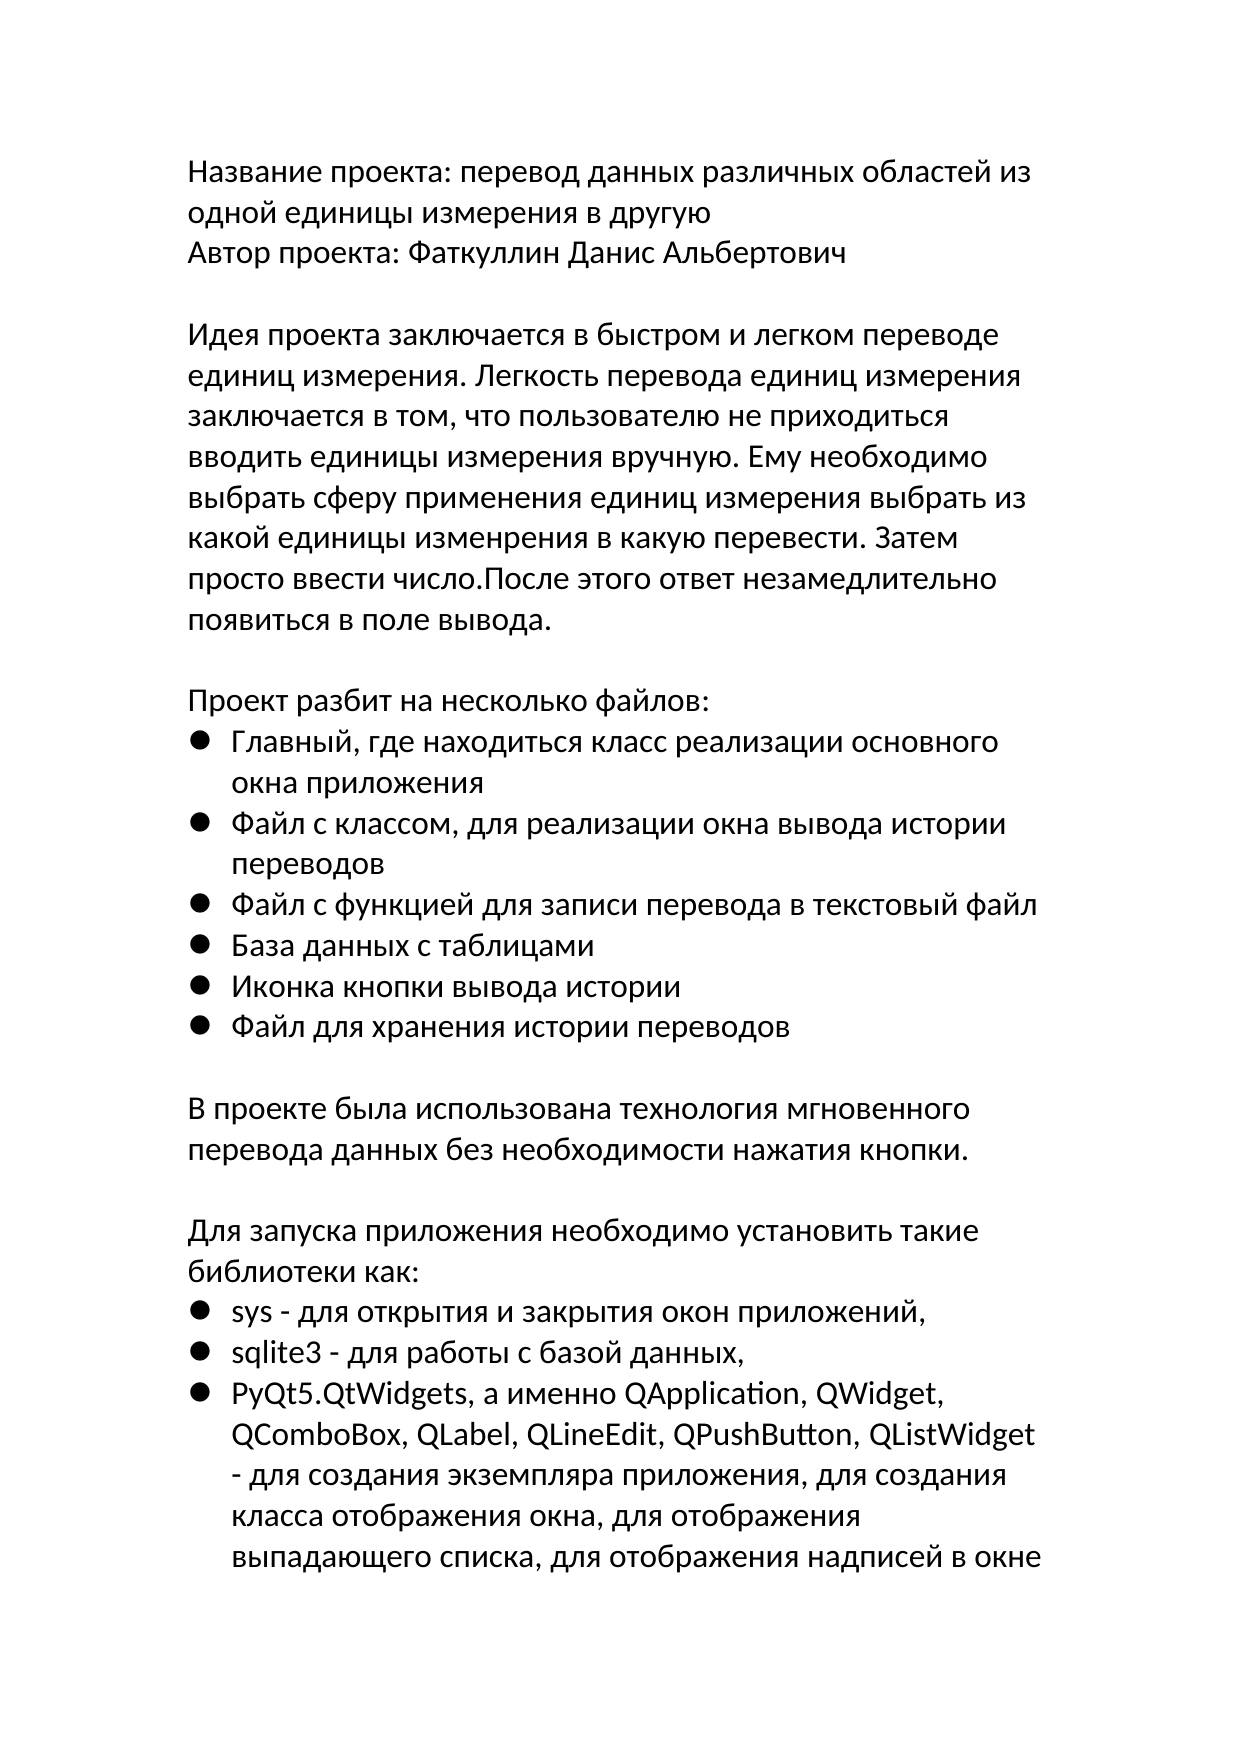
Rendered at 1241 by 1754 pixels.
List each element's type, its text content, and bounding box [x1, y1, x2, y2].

text Проект разбит на несколько файлов: [187, 679, 1053, 720]
list База данных с таблицами [187, 924, 1053, 964]
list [187, 1372, 1053, 1576]
list Файл с классом, для реализации окна вывода истории переводов [187, 802, 1053, 883]
text Название проекта: перевод данных различных областей из одной единицы измерения в другую [187, 150, 1053, 231]
list sqlite3 - для работы с базой данных, [187, 1331, 1053, 1372]
list В проекте была использована технология мгновенного перевода данных без необходимости нажатия кнопки. [187, 1087, 1053, 1168]
list Для запуска приложения необходимо установить такие библиотеки как: [187, 1209, 1053, 1290]
list Иконка кнопки вывода истории [187, 964, 1053, 1005]
list Файл для хранения истории переводов [187, 1005, 1053, 1046]
list Файл с функцией для записи перевода в текстовый файл [187, 883, 1053, 924]
list sys - для открытия и закрытия окон приложений, [187, 1290, 1053, 1331]
text Автор проекта: Фаткуллин Данис Альбертович [187, 231, 1053, 272]
list Главный, где находиться класс реализации основного окна приложения [187, 720, 1053, 802]
text Идея проекта заключается в быстром и легком переводе единиц измерения. Легкость перевода единиц измерения заключается в том, что пользователю не приходиться вводить единицы измерения вручную. Ему необходимо выбрать сферу применения единиц измерения выбрать из какой единицы изменрения в какую перевести. Затем просто ввести число.После этого ответ незамедлительно появиться в поле вывода. [187, 313, 1053, 639]
